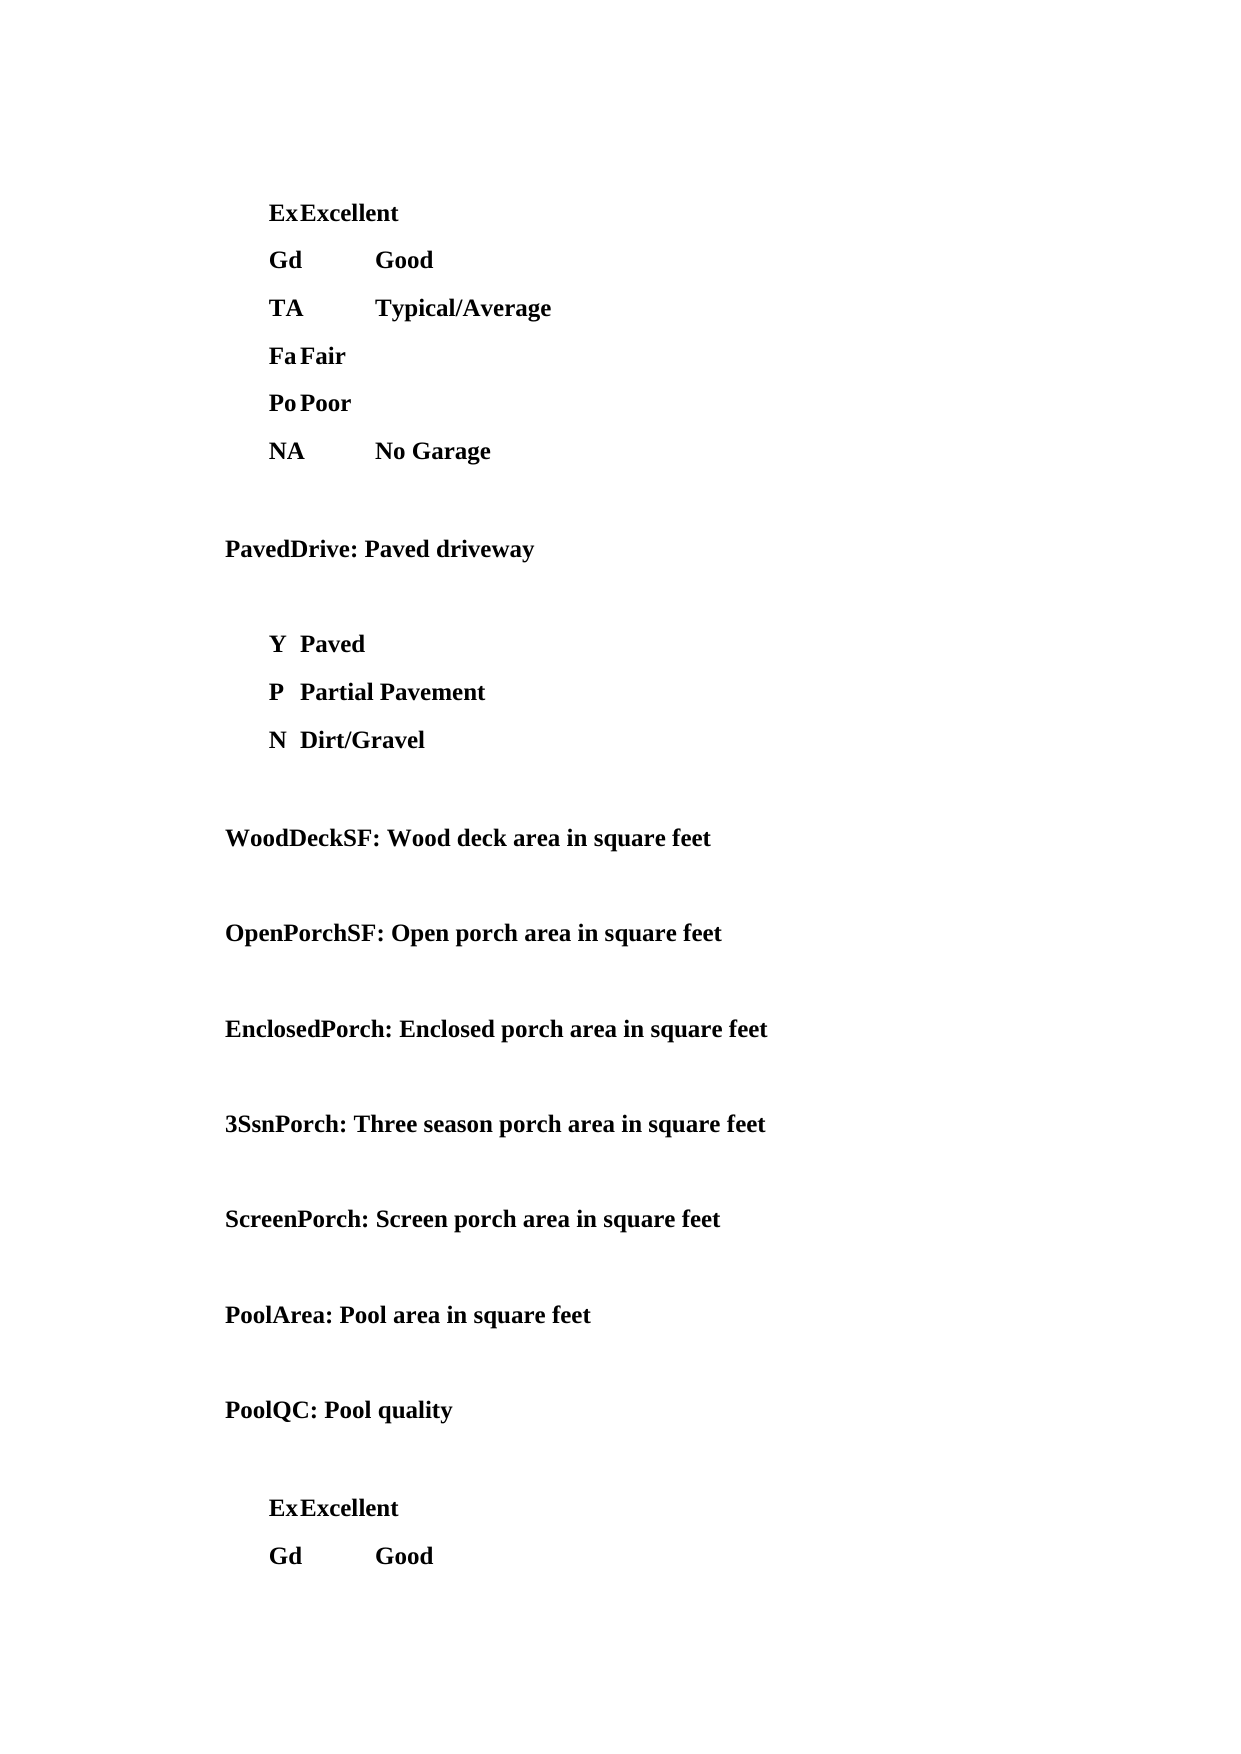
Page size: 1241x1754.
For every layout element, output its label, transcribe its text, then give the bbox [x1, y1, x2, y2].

text OpenPorchSF: Open porch area in square feet [225, 918, 1090, 947]
text ScreenPorch: Screen porch area in square feet [225, 1204, 1090, 1233]
text Po Poor [225, 388, 1090, 417]
text Fa Fair [225, 341, 1090, 369]
text PoolQC: Pool quality [225, 1395, 1090, 1424]
text 3SsnPorch: Three season porch area in square feet [225, 1109, 1090, 1138]
text WoodDeckSF: Wood deck area in square feet [225, 823, 1090, 852]
text PavedDrive: Paved driveway [225, 534, 1090, 563]
text TA Typical/Average [225, 293, 1090, 322]
text N Dirt/Gravel [225, 725, 1090, 754]
text P Partial Pavement [225, 677, 1090, 706]
text PoolArea: Pool area in square feet [225, 1300, 1090, 1329]
text Ex Excellent [225, 1493, 1090, 1522]
text Gd Good [225, 1541, 1090, 1570]
text Ex Excellent [225, 198, 1090, 226]
text NA No Garage [225, 436, 1090, 465]
text EnclosedPorch: Enclosed porch area in square feet [225, 1014, 1090, 1042]
text Gd Good [225, 245, 1090, 274]
text Y Paved [225, 629, 1090, 658]
